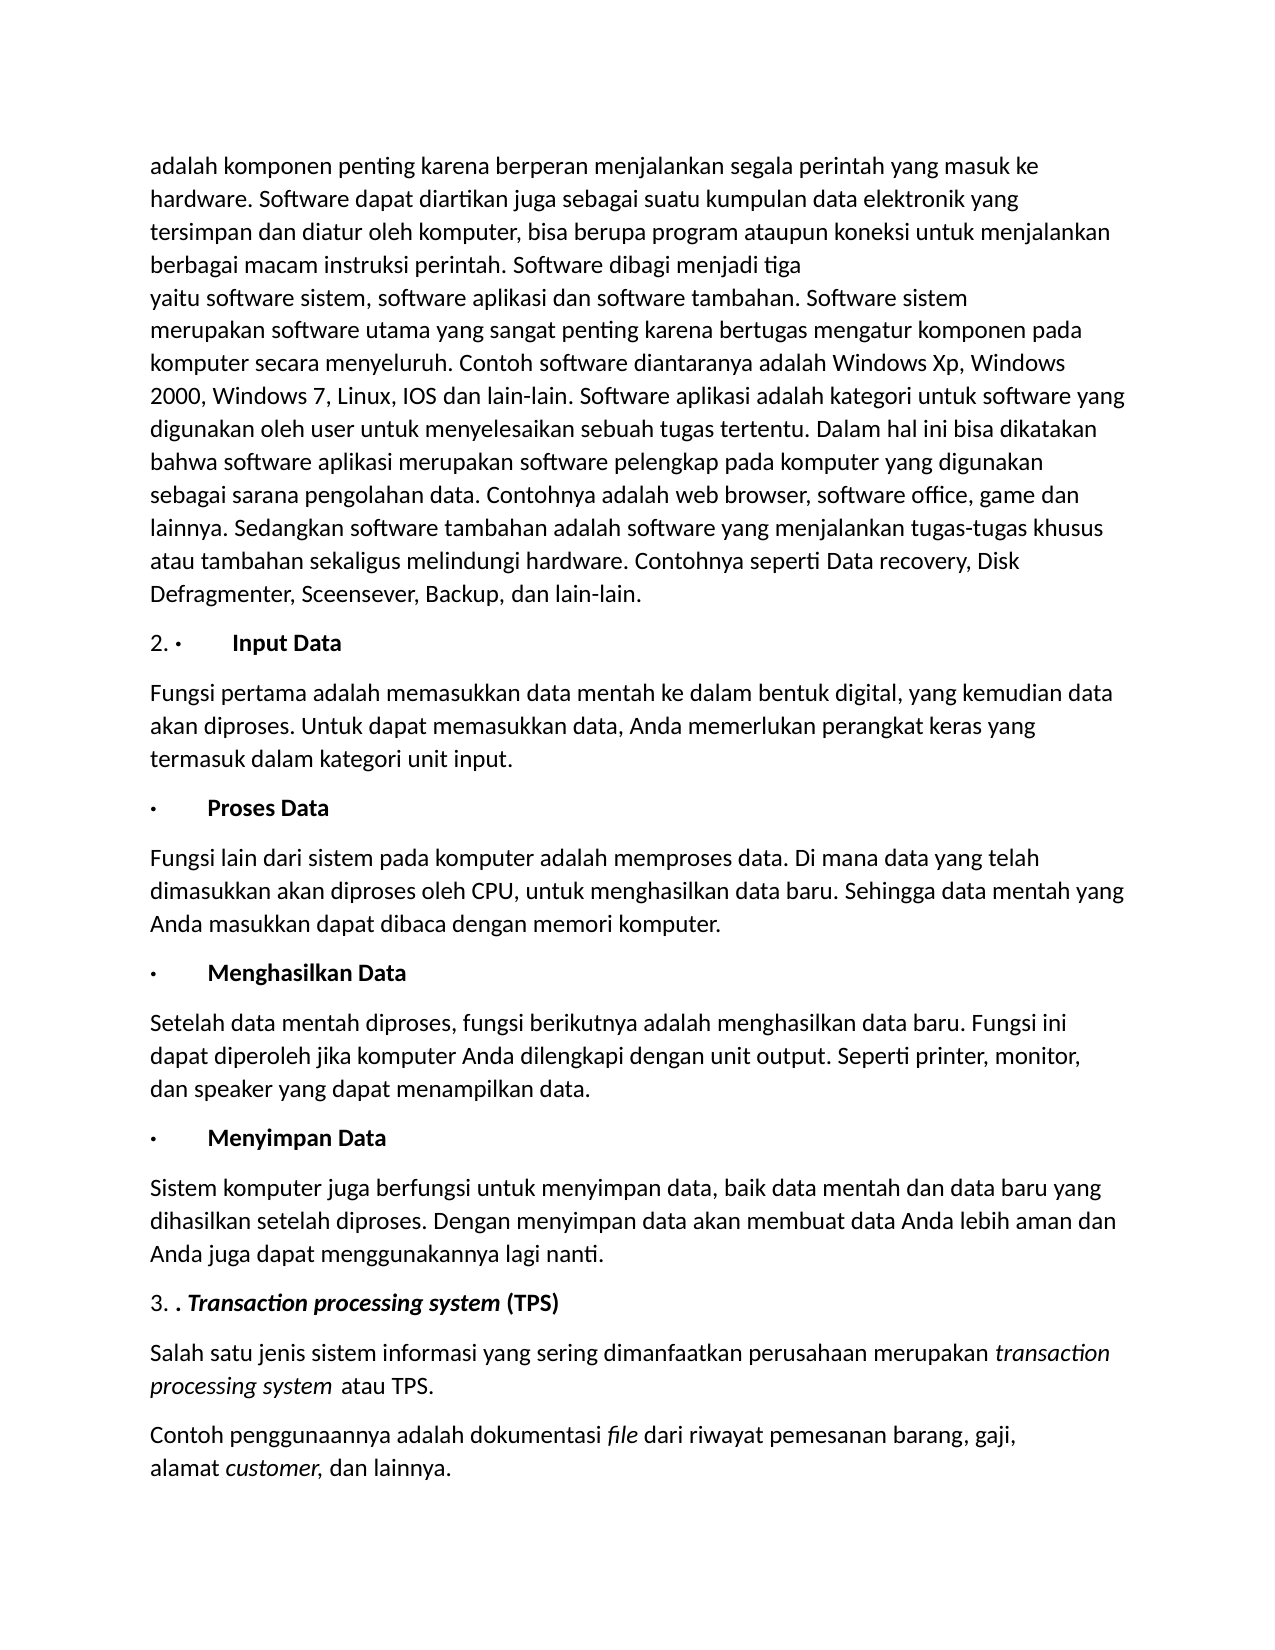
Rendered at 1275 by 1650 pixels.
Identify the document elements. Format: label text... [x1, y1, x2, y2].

text · Proses Data [150, 792, 1125, 823]
text Fungsi pertama adalah memasukkan data mentah ke dalam bentuk digital, yang kemudian data akan diproses. Untuk dapat memasukkan data, Anda memerlukan perangkat keras yang termasuk dalam kategori unit input. [150, 677, 1125, 773]
text Contoh penggunaannya adalah dokumentasi file dari riwayat pemesanan barang, gaji, alamat customer, dan lainnya. [150, 1419, 1125, 1483]
text · Menghasilkan Data [150, 957, 1125, 988]
text Setelah data mentah diproses, fungsi berikutnya adalah menghasilkan data baru. Fungsi ini dapat diperoleh jika komputer Anda dilengkapi dengan unit output. Seperti printer, monitor, dan speaker yang dapat menampilkan data. [150, 1007, 1125, 1103]
text Fungsi lain dari sistem pada komputer adalah memproses data. Di mana data yang telah dimasukkan akan diproses oleh CPU, untuk menghasilkan data baru. Sehingga data mentah yang Anda masukkan dapat dibaca dengan memori komputer. [150, 842, 1125, 938]
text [150, 150, 1125, 608]
text 3. . Transaction processing system (TPS) [150, 1287, 1125, 1318]
text Sistem komputer juga berfungsi untuk menyimpan data, baik data mentah dan data baru yang dihasilkan setelah diproses. Dengan menyimpan data akan membuat data Anda lebih aman dan Anda juga dapat menggunakannya lagi nanti. [150, 1172, 1125, 1268]
text · Menyimpan Data [150, 1122, 1125, 1153]
text 2. · Input Data [150, 627, 1125, 658]
text Salah satu jenis sistem informasi yang sering dimanfaatkan perusahaan merupakan transaction processing system atau TPS. [150, 1337, 1125, 1401]
